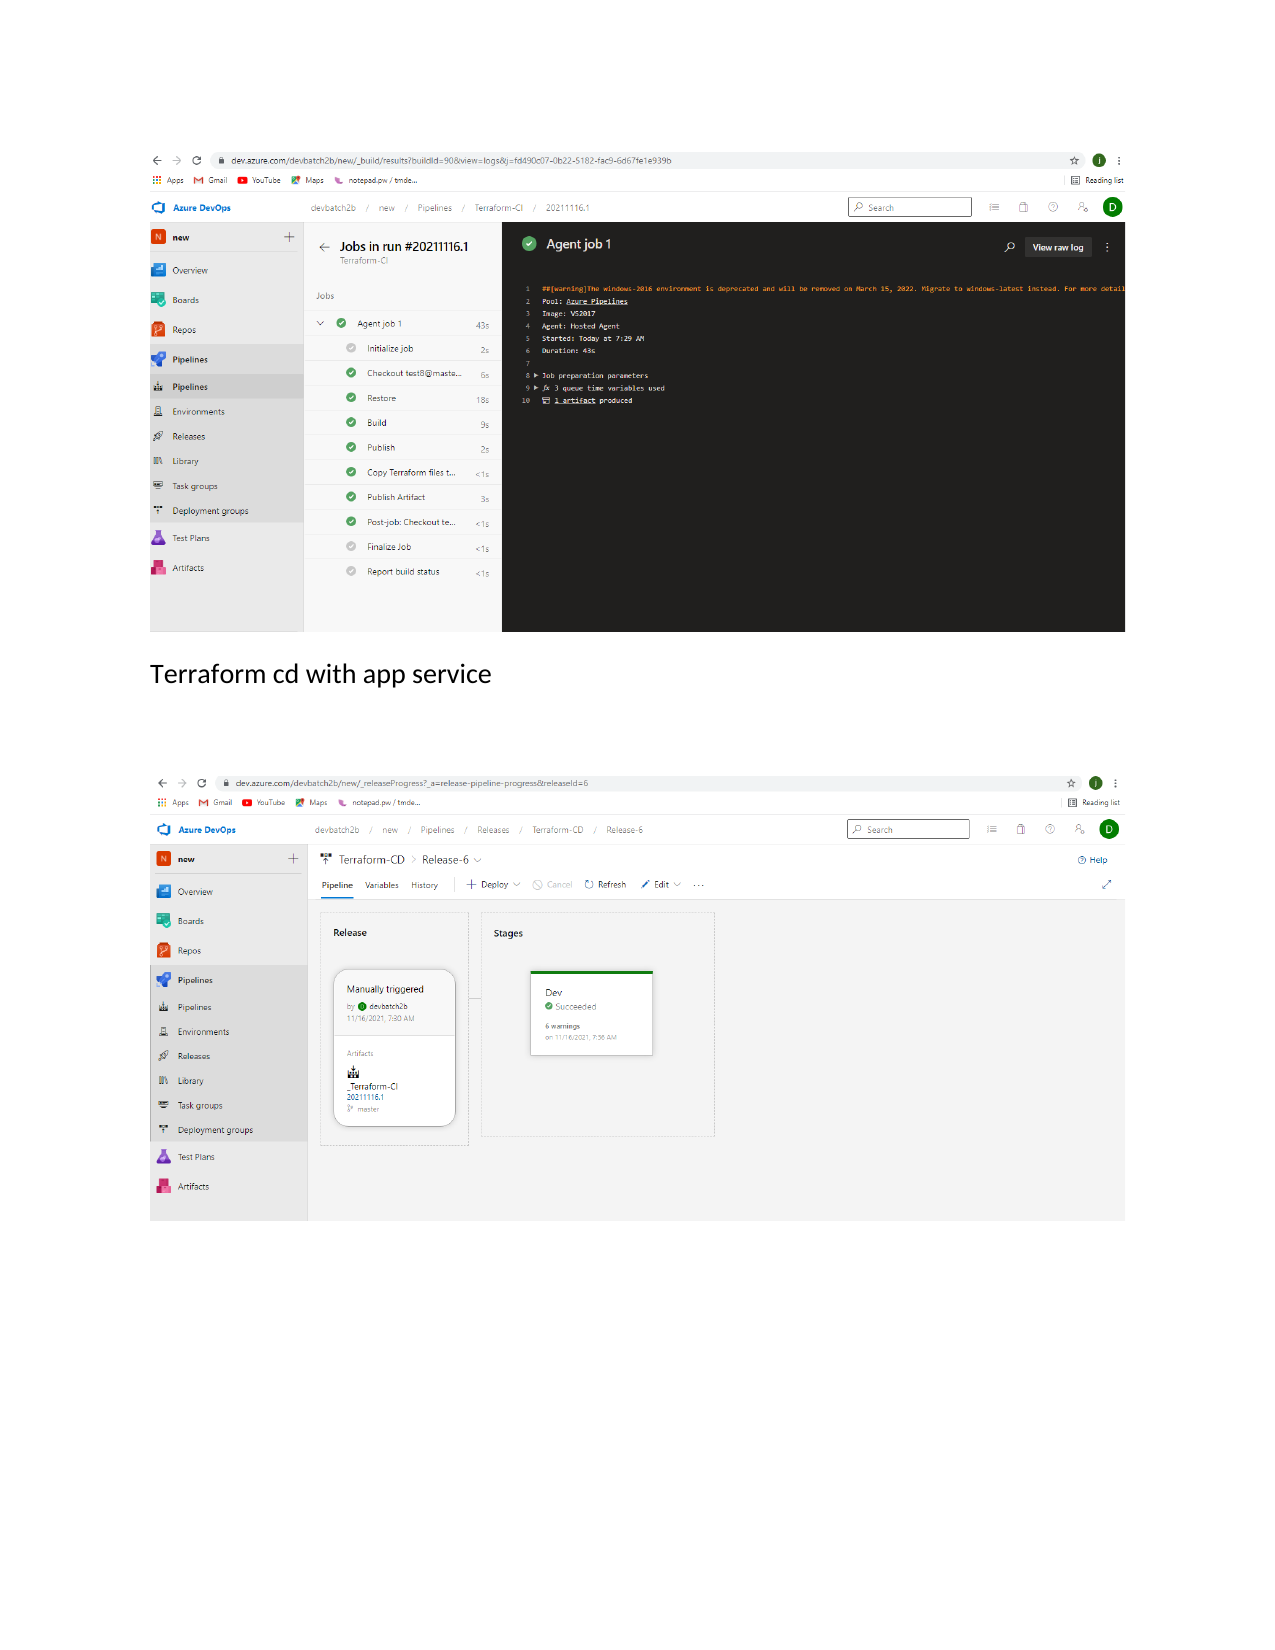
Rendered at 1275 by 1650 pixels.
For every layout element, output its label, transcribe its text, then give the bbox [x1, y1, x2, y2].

picture [150, 776, 1125, 1221]
text Terraform cd with app service [150, 656, 1125, 691]
picture [150, 150, 1125, 632]
